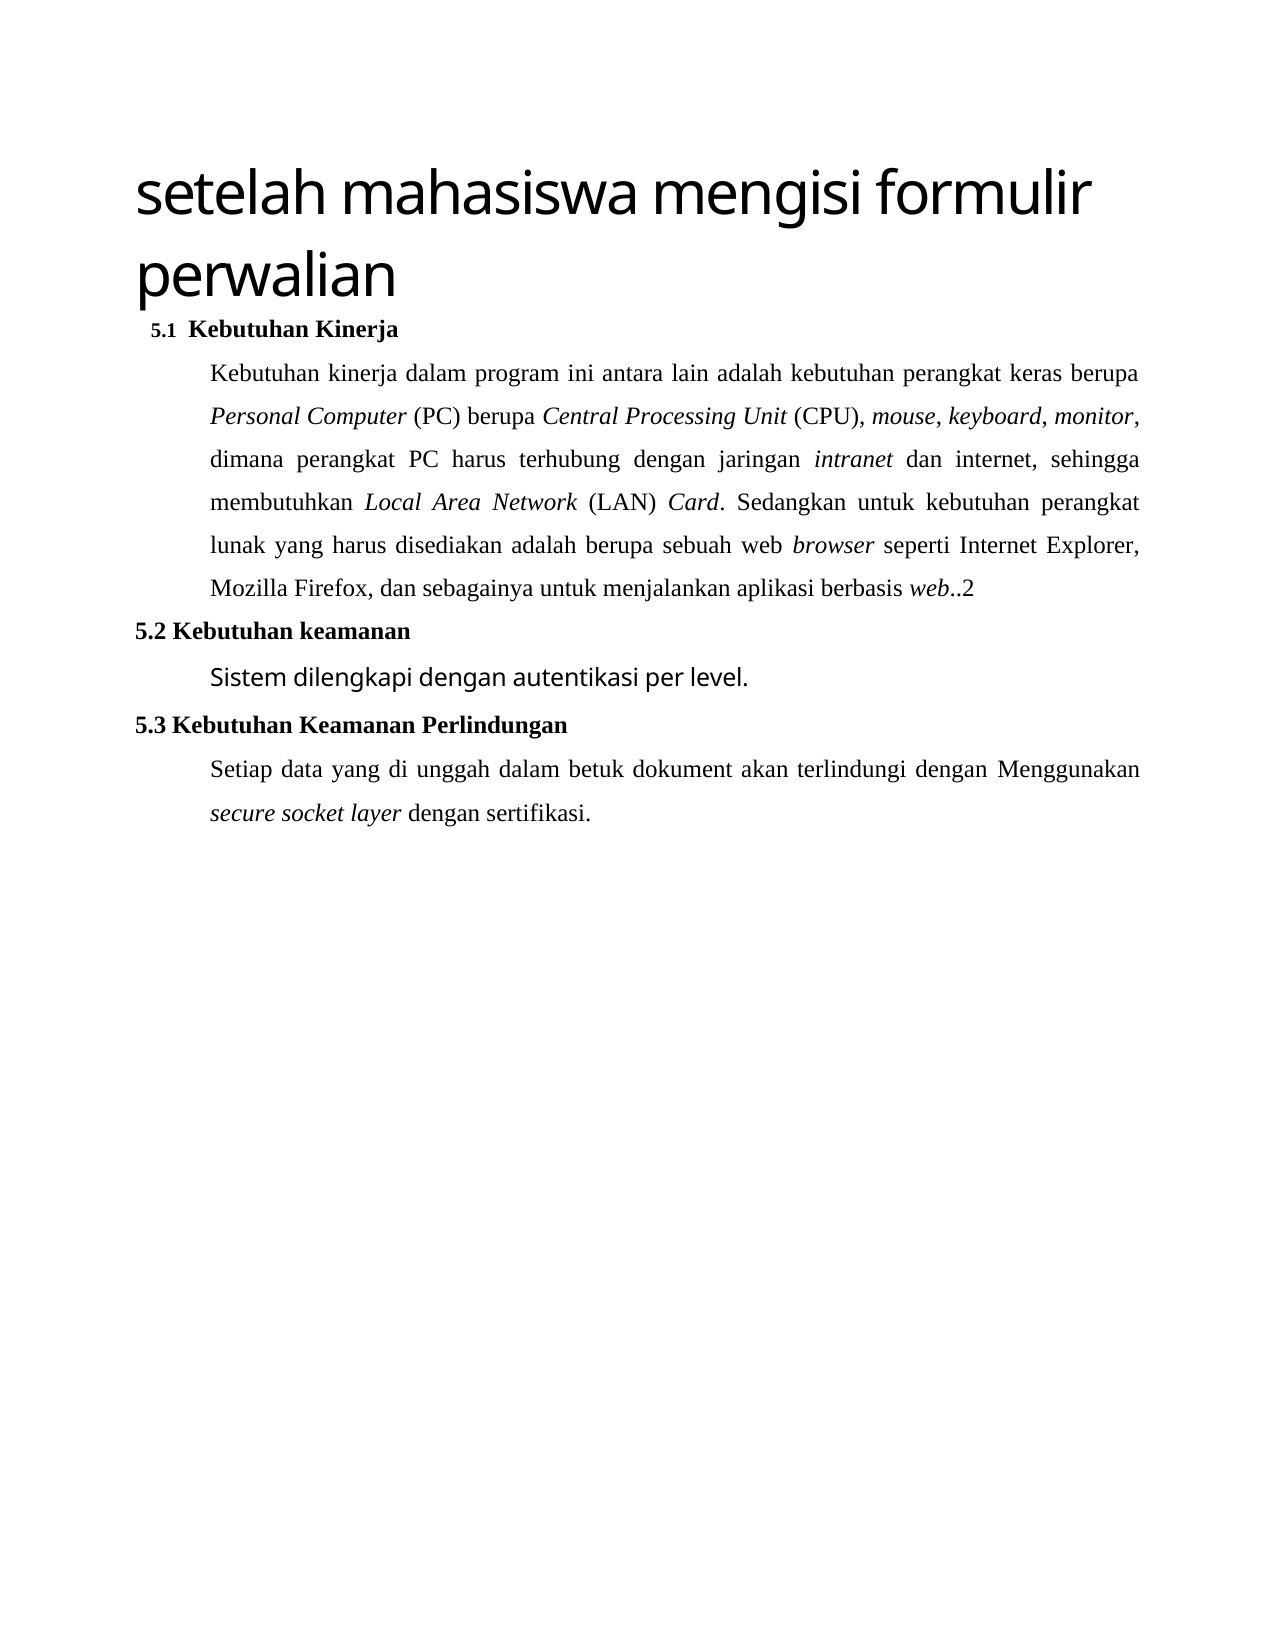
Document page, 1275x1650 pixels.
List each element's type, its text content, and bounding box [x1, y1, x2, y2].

text Sistem dilengkapi dengan autentikasi per level. [210, 659, 1140, 694]
text Kebutuhan kinerja dalam program ini antara lain adalah kebutuhan perangkat keras berupa Personal Computer (PC) berupa Central Processing Unit (CPU), mouse, keyboard, monitor, dimana perangkat PC harus terhubung dengan jaringan intranet dan internet, sehingga membutuhkan Local Area Network (LAN) Card. Sedangkan untuk kebutuhan perangkat lunak yang harus disediakan adalah berupa sebuah web browser seperti Internet Explorer, Mozilla Firefox, dan sebagainya untuk menjalankan aplikasi berbasis web..2 [210, 358, 1140, 602]
text Setiap data yang di unggah dalam betuk dokument akan terlindungi dengan Menggunakan secure socket layer dengan sertifikasi. [210, 754, 1140, 826]
text Waktu perwalian akan dibalas maksimal satu hari jam kerja setelah mahasiswa mengisi formulir perwalian [135, 150, 1140, 314]
text 5.3 Kebutuhan Keamanan Perlindungan [135, 711, 1140, 739]
text 5.2 Kebutuhan keamanan [135, 616, 1140, 645]
text 5.1 Kebutuhan Kinerja [135, 314, 1140, 343]
